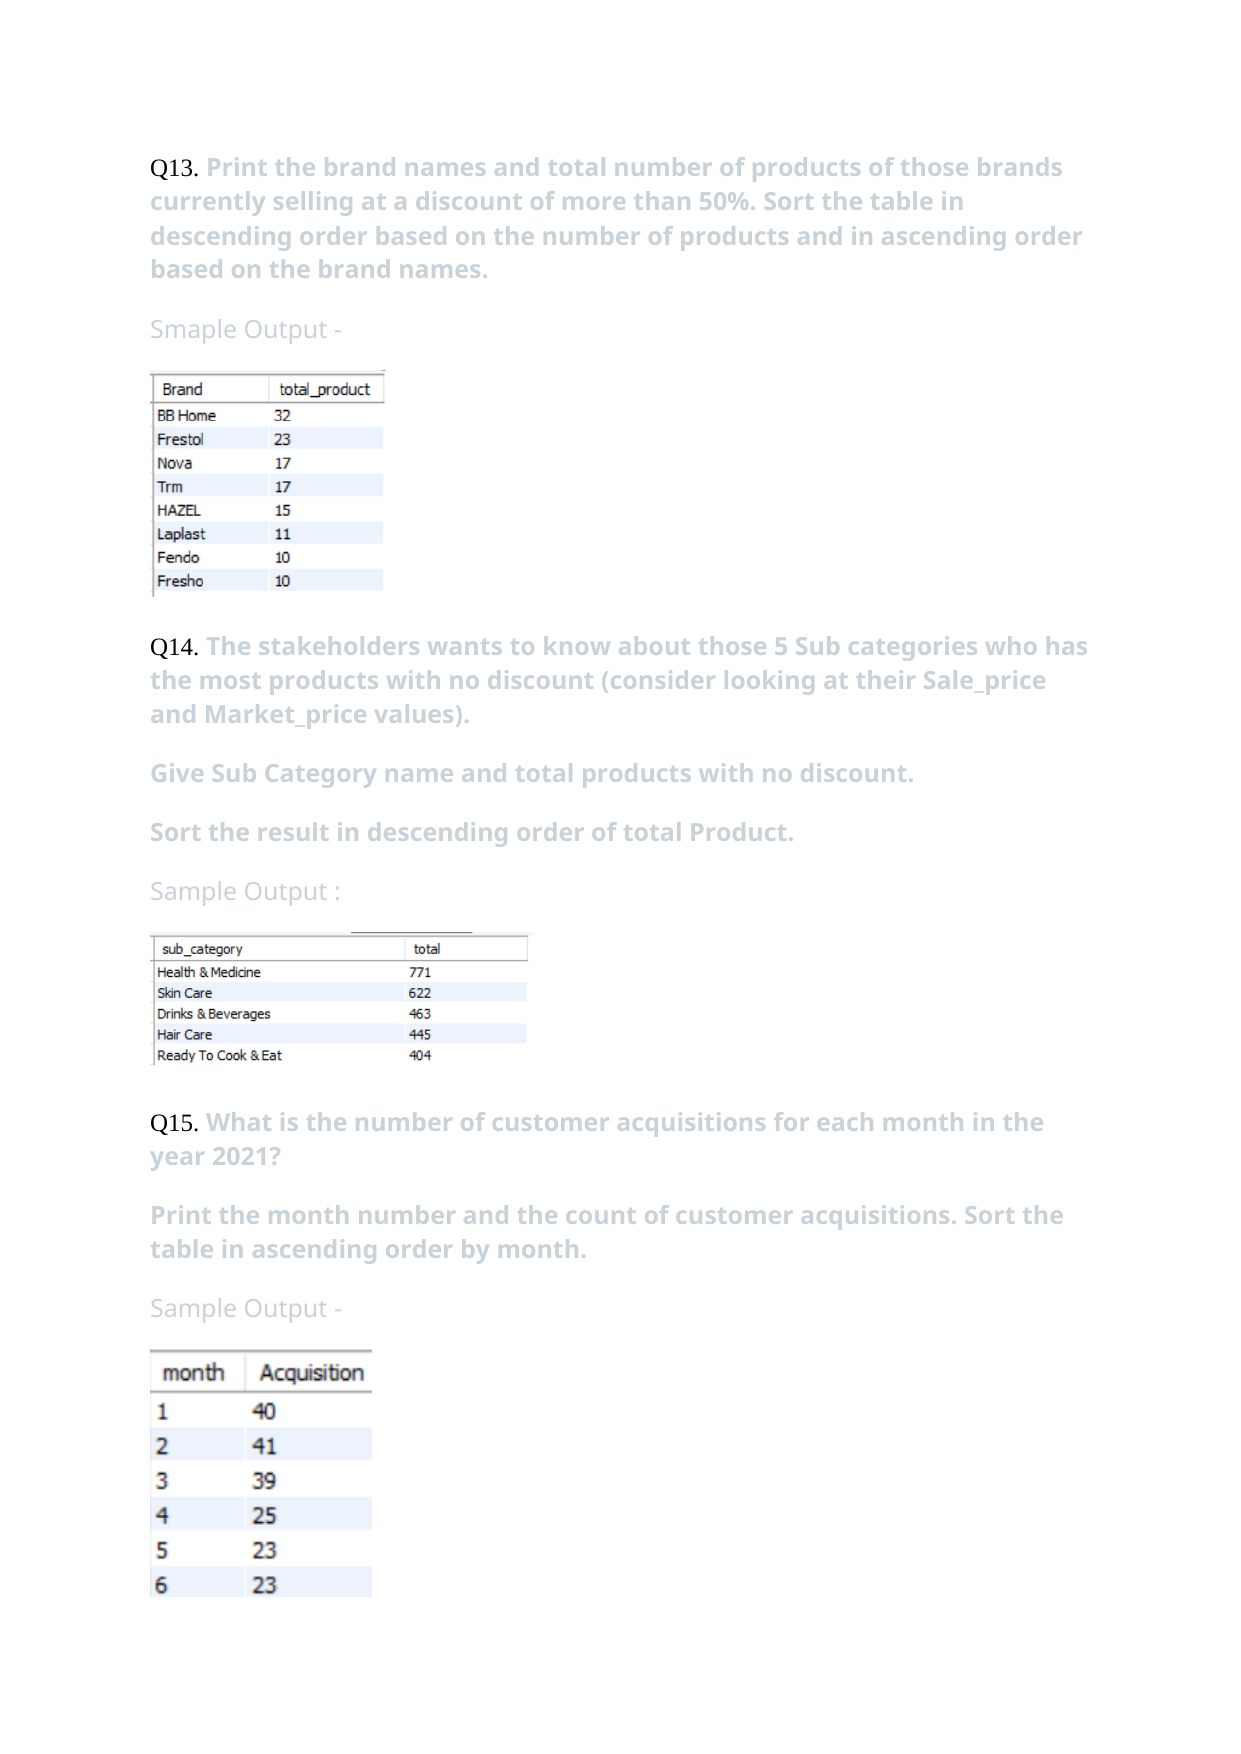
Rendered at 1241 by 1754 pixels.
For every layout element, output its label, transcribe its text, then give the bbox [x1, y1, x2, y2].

text Smaple Output - [150, 311, 1090, 345]
picture [150, 1349, 373, 1597]
text Q14. The stakeholders wants to know about those 5 Sub categories who has the most products with no discount (consider looking at their Sale_price and Market_price values). [150, 628, 1090, 731]
picture [150, 932, 533, 1075]
text Q15. What is the number of customer acquisitions for each month in the year 2021? [150, 1104, 1090, 1172]
picture [150, 370, 386, 597]
text Print the month number and the count of customer acquisitions. Sort the table in ascending order by month. [150, 1197, 1090, 1265]
text Sample Output - [150, 1290, 1090, 1324]
text Q13. Print the brand names and total number of products of those brands currently selling at a discount of more than 50%. Sort the table in descending order based on the number of products and in ascending order based on the brand names. [150, 150, 1090, 286]
text Sample Output : [150, 874, 1090, 908]
text Sort the result in descending order of total Product. [150, 815, 1090, 849]
text Give Sub Category name and total products with no discount. [150, 756, 1090, 790]
